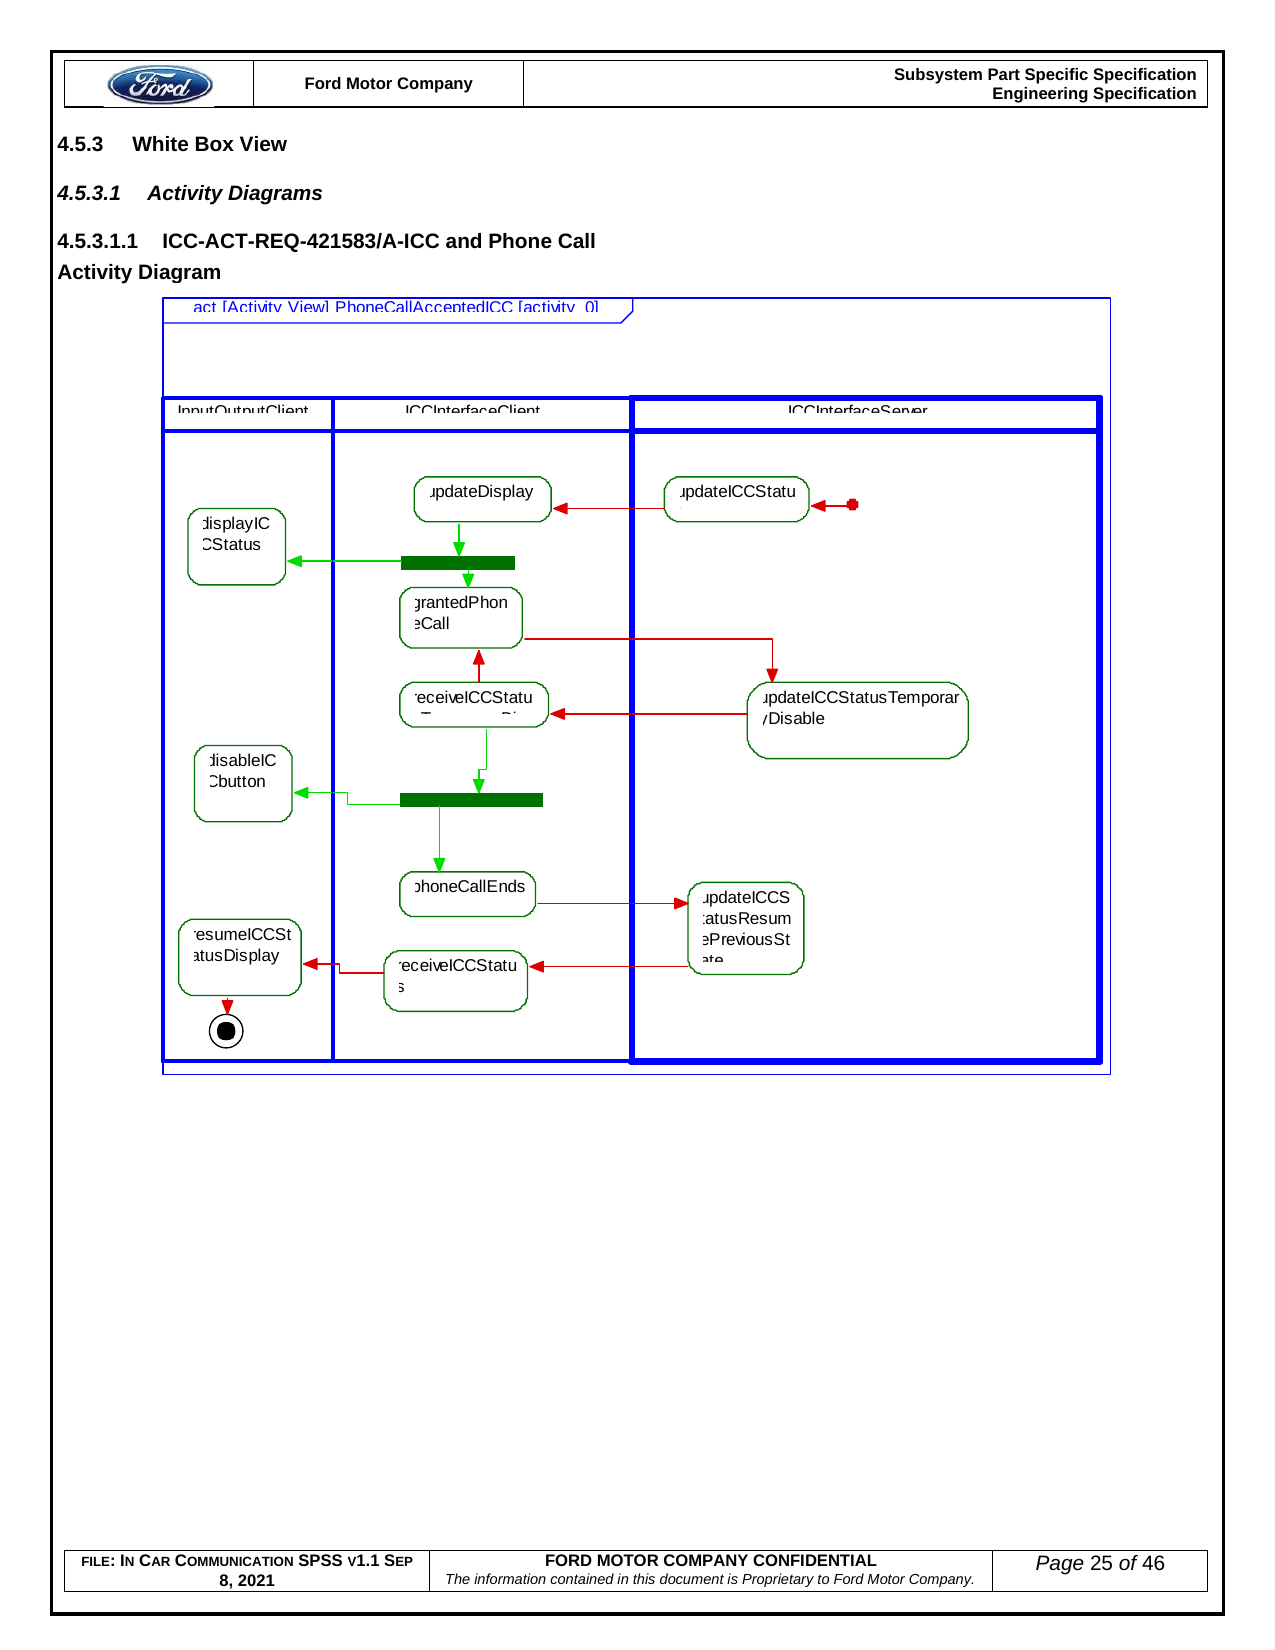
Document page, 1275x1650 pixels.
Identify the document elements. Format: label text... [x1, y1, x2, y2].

subtitle Activity Diagrams [57, 180, 1215, 204]
picture [103, 61, 215, 107]
subtitle ICC-ACT-REQ-421583/A-ICC and Phone Call [57, 229, 1215, 253]
subtitle White Box View [57, 131, 1215, 155]
text Activity Diagram [57, 259, 1215, 283]
